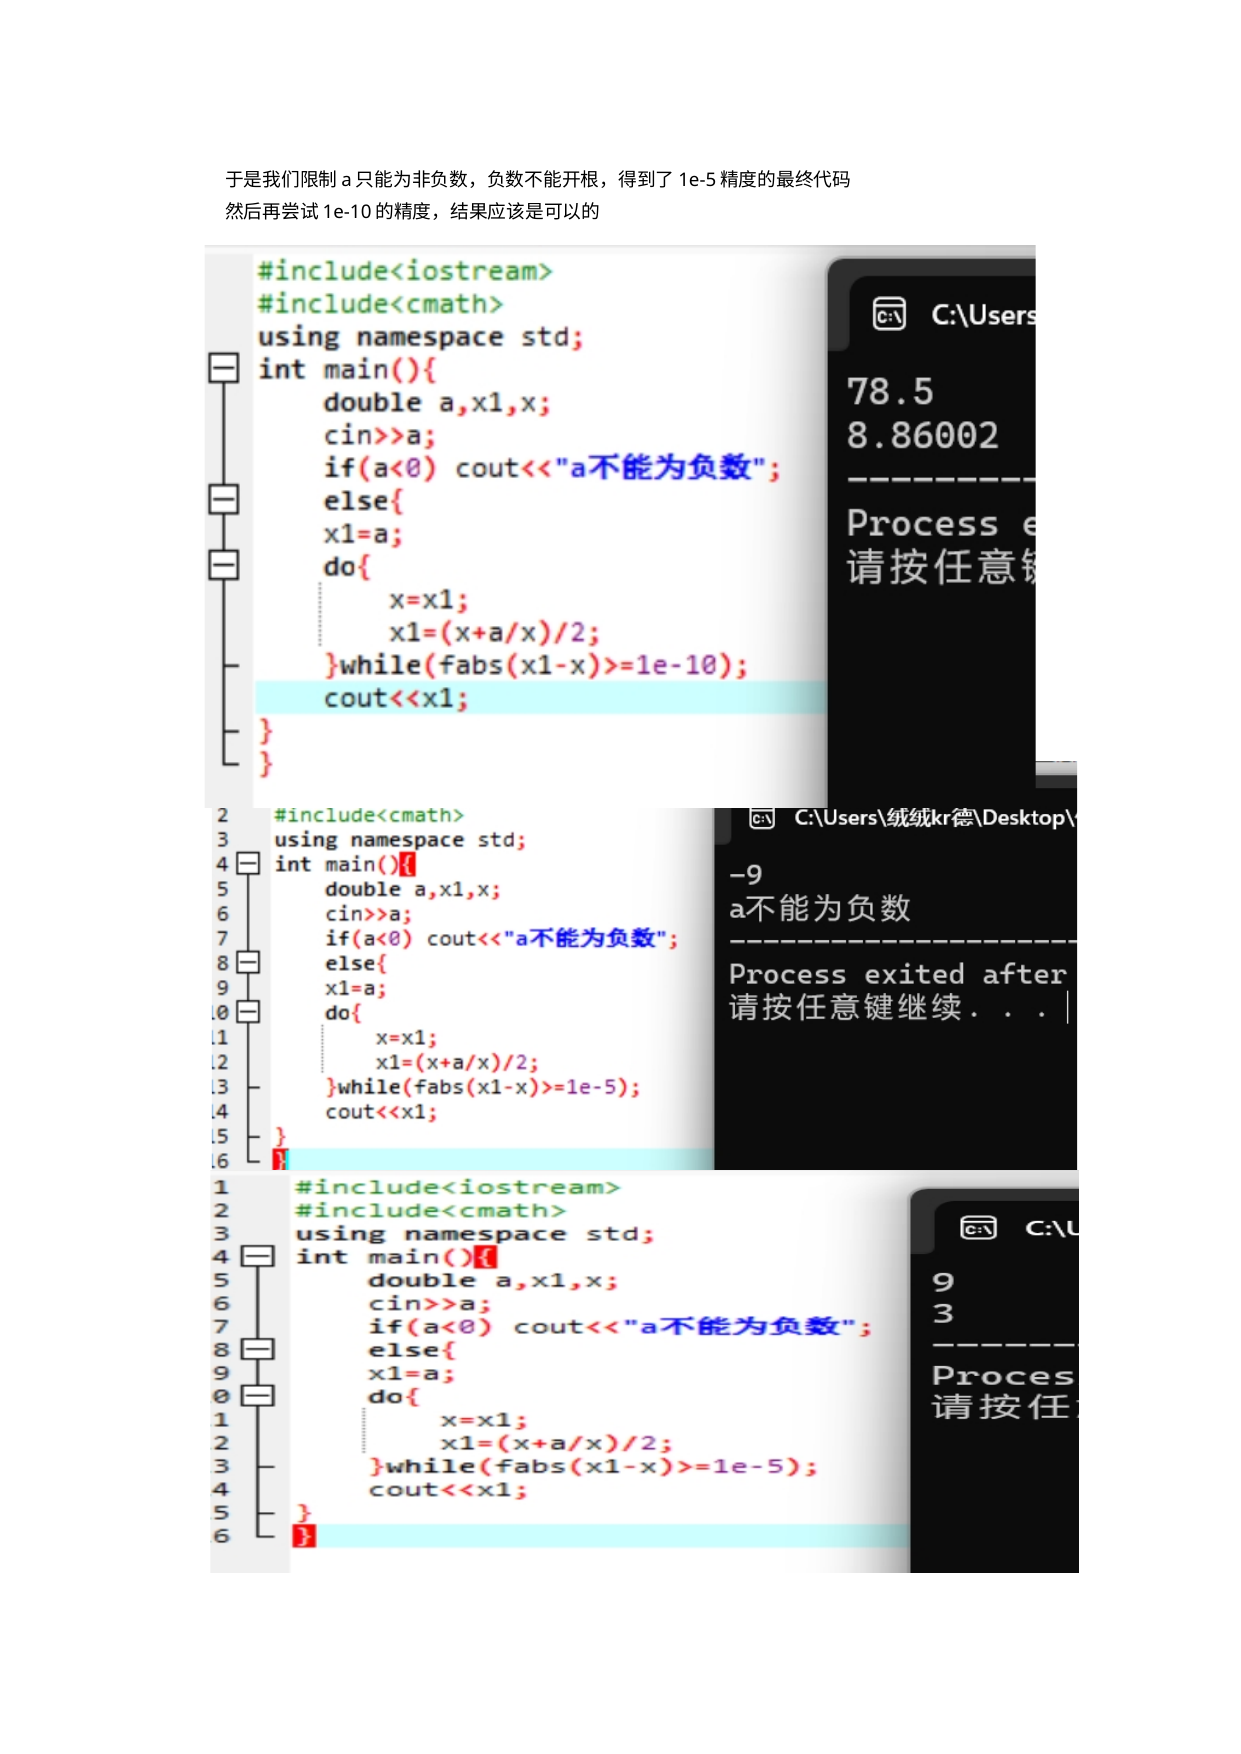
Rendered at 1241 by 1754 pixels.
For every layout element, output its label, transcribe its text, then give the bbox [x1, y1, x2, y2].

text 于是我们限制a只能为非负数，负数不能开根，得到了1e-5精度的最终代码 [187, 162, 1053, 194]
picture [204, 245, 1079, 1573]
text 然后再尝试1e-10的精度，结果应该是可以的 [187, 194, 1053, 227]
